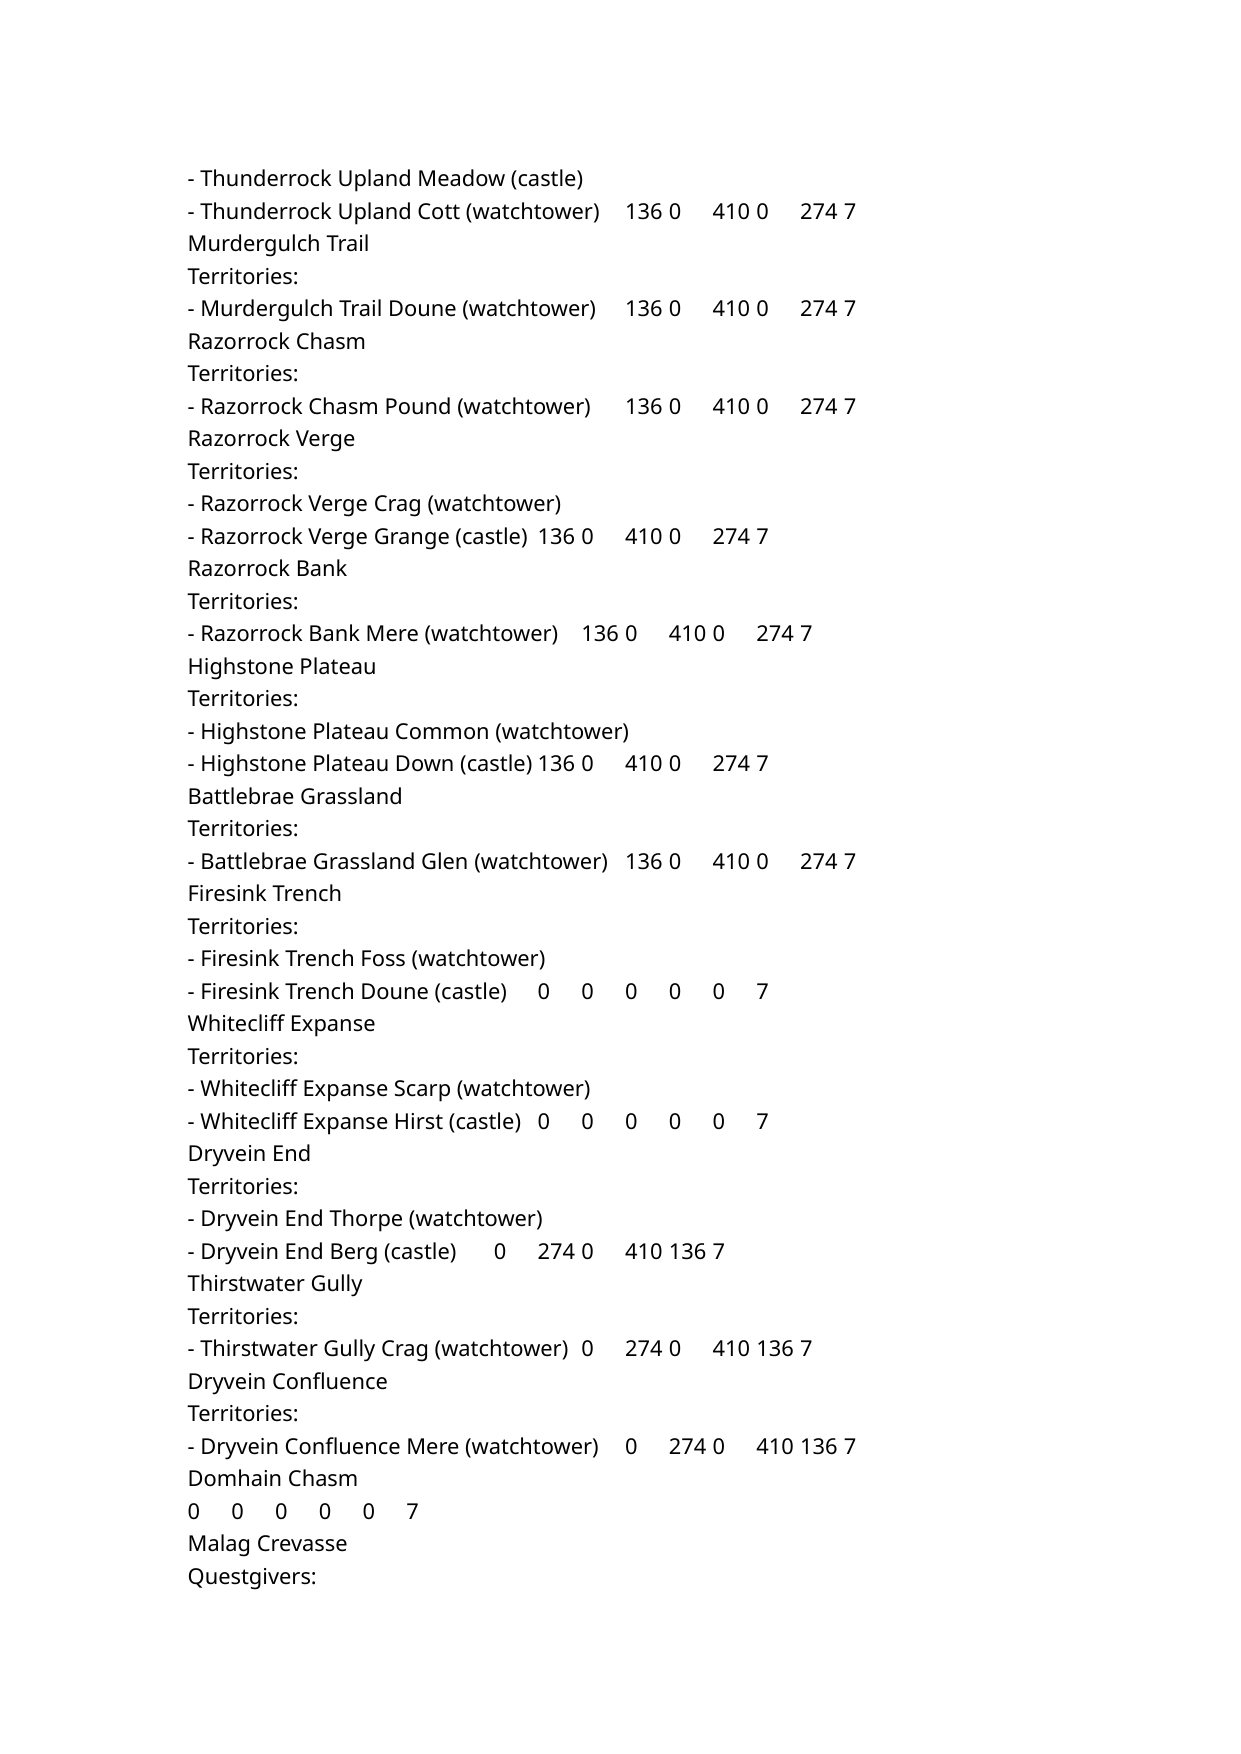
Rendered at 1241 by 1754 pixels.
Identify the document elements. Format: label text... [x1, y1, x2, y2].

text Territories: [187, 682, 1053, 714]
text Territories: [187, 1397, 1053, 1429]
text Territories: [187, 357, 1053, 389]
text Dryvein End [187, 1137, 1053, 1169]
text - Highstone Plateau Down (castle) 136 0 410 0 274 7 [187, 747, 1053, 779]
text - Firesink Trench Foss (watchtower) [187, 942, 1053, 974]
text - Dryvein End Berg (castle) 0 274 0 410 136 7 [187, 1234, 1053, 1267]
text Territories: [187, 584, 1053, 617]
text Whitecliff Expanse [187, 1007, 1053, 1039]
text Territories: [187, 1299, 1053, 1332]
text 0 0 0 0 0 7 [187, 1494, 1053, 1527]
text - Razorrock Chasm Pound (watchtower) 136 0 410 0 274 7 [187, 389, 1053, 422]
text Domhain Chasm [187, 1462, 1053, 1494]
text Thirstwater Gully [187, 1267, 1053, 1299]
text Malag Crevasse [187, 1527, 1053, 1559]
text Territories: [187, 259, 1053, 292]
text - Murdergulch Trail Doune (watchtower) 136 0 410 0 274 7 [187, 292, 1053, 324]
text - Thirstwater Gully Crag (watchtower) 0 274 0 410 136 7 [187, 1332, 1053, 1364]
text Territories: [187, 1039, 1053, 1072]
text Territories: [187, 454, 1053, 487]
text - Battlebrae Grassland Glen (watchtower) 136 0 410 0 274 7 [187, 844, 1053, 877]
text - Razorrock Bank Mere (watchtower) 136 0 410 0 274 7 [187, 617, 1053, 649]
text - Thunderrock Upland Meadow (castle) [187, 162, 1053, 194]
text Territories: [187, 1169, 1053, 1202]
text - Razorrock Verge Grange (castle) 136 0 410 0 274 7 [187, 519, 1053, 552]
text Murdergulch Trail [187, 227, 1053, 259]
text - Dryvein Confluence Mere (watchtower) 0 274 0 410 136 7 [187, 1429, 1053, 1462]
text Battlebrae Grassland [187, 779, 1053, 812]
text Razorrock Verge [187, 422, 1053, 454]
text Razorrock Chasm [187, 324, 1053, 357]
text - Whitecliff Expanse Hirst (castle) 0 0 0 0 0 7 [187, 1104, 1053, 1137]
text Dryvein Confluence [187, 1364, 1053, 1397]
text Firesink Trench [187, 877, 1053, 909]
text - Highstone Plateau Common (watchtower) [187, 714, 1053, 747]
text - Whitecliff Expanse Scarp (watchtower) [187, 1072, 1053, 1104]
text Highstone Plateau [187, 649, 1053, 682]
text - Razorrock Verge Crag (watchtower) [187, 487, 1053, 519]
text - Thunderrock Upland Cott (watchtower) 136 0 410 0 274 7 [187, 194, 1053, 227]
text Questgivers: [187, 1559, 1053, 1592]
text Territories: [187, 909, 1053, 942]
text - Dryvein End Thorpe (watchtower) [187, 1202, 1053, 1234]
text Territories: [187, 812, 1053, 844]
text Razorrock Bank [187, 552, 1053, 584]
text - Firesink Trench Doune (castle) 0 0 0 0 0 7 [187, 974, 1053, 1007]
